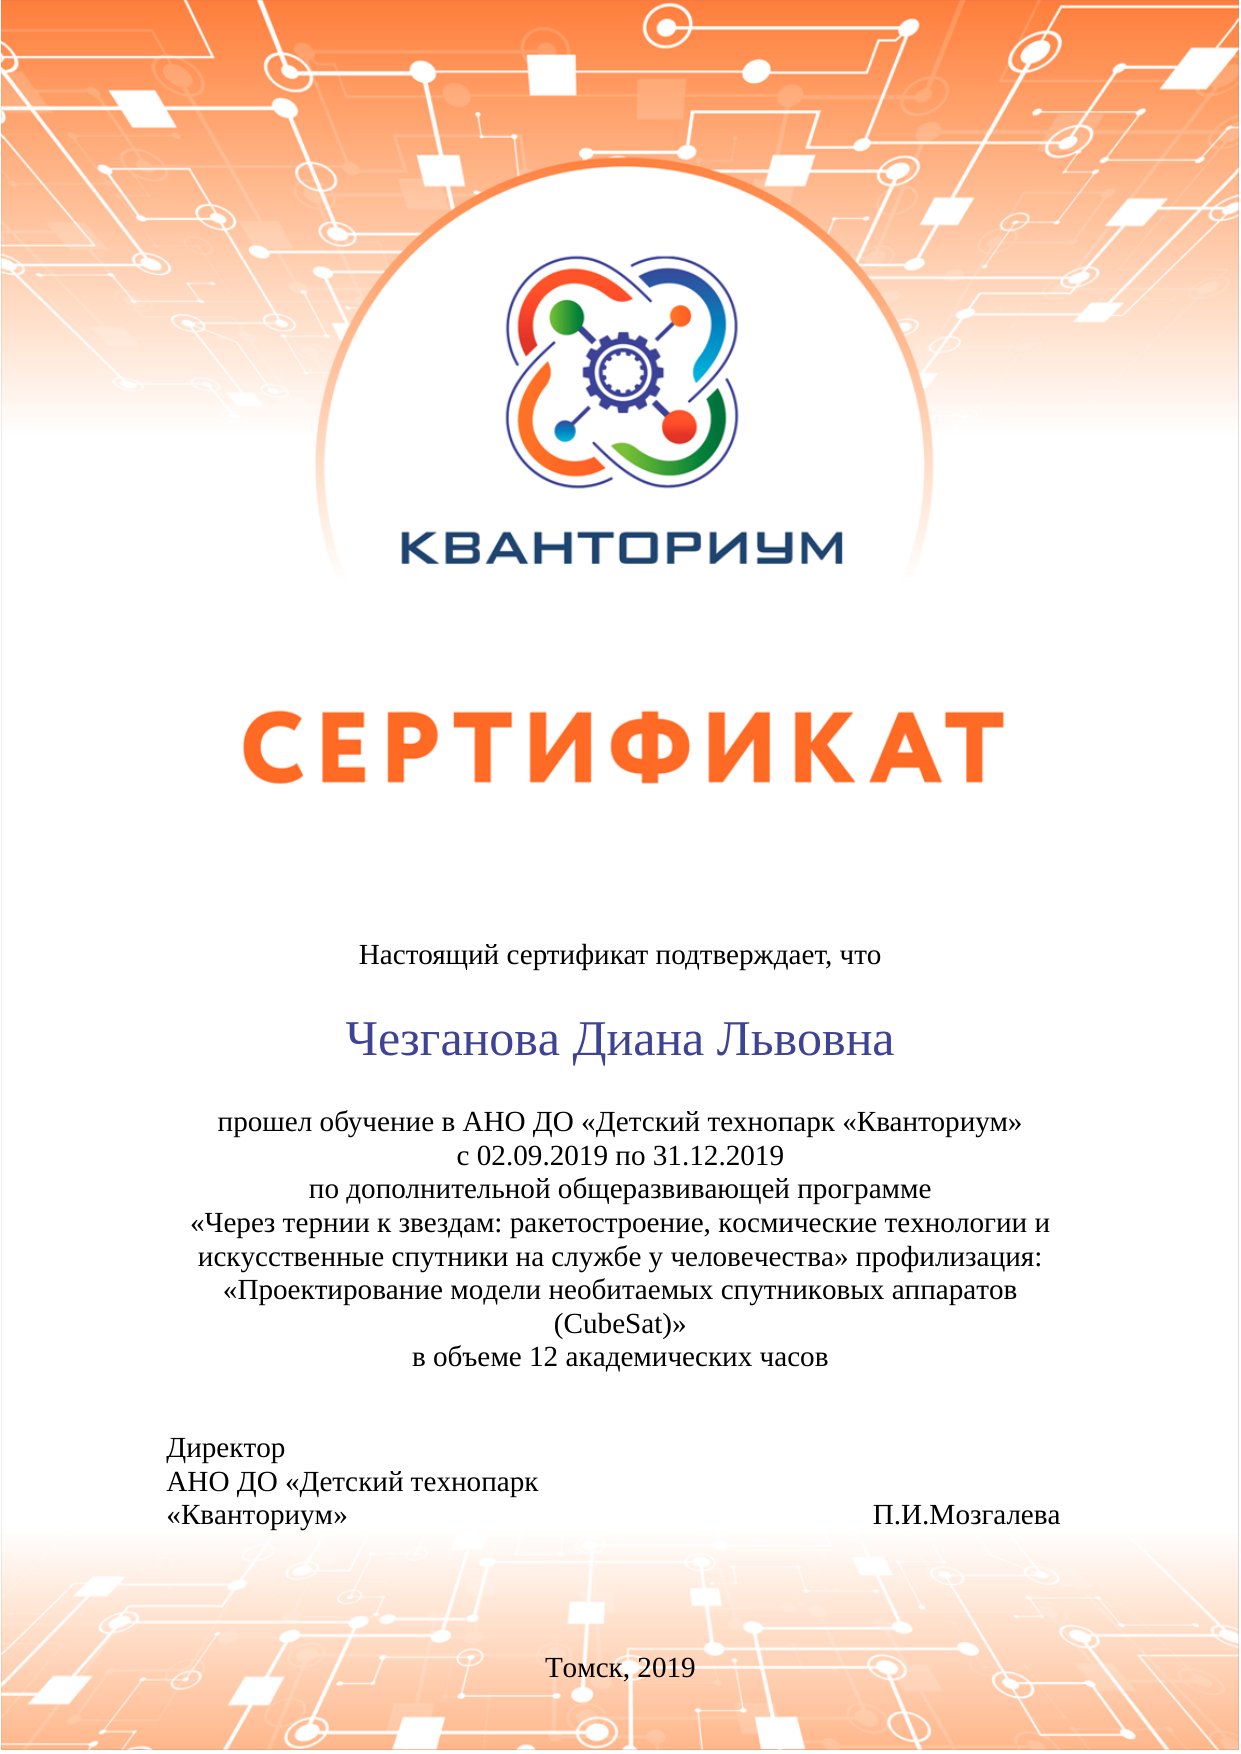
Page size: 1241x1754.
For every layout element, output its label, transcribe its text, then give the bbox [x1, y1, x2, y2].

picture [0, 1683, 1239, 1751]
text Томск, 2019 [0, 1650, 1240, 1683]
picture [0, 0, 1239, 1650]
table_cell Директор АНО ДО «Детский технопарк «Кванториум» П.И.Мозгалева [155, 1402, 1085, 1531]
table_header [155, 534, 1085, 937]
table_cell Настоящий сертификат подтверждает, что Чезганова Диана Львовна прошел обучение в АНО ДО «Детский технопарк «Кванториум» c 02.09.2019 по 31.12.2019 по дополнительной общеразвивающей программе «Через тернии к звездам: ракетостроение, космические технологии и искусственные спутники на службе у человечества» профилизация: «Проектирование модели необитаемых спутниковых аппаратов (CubeSat)» в объеме 12 академических часов [155, 937, 1085, 1402]
